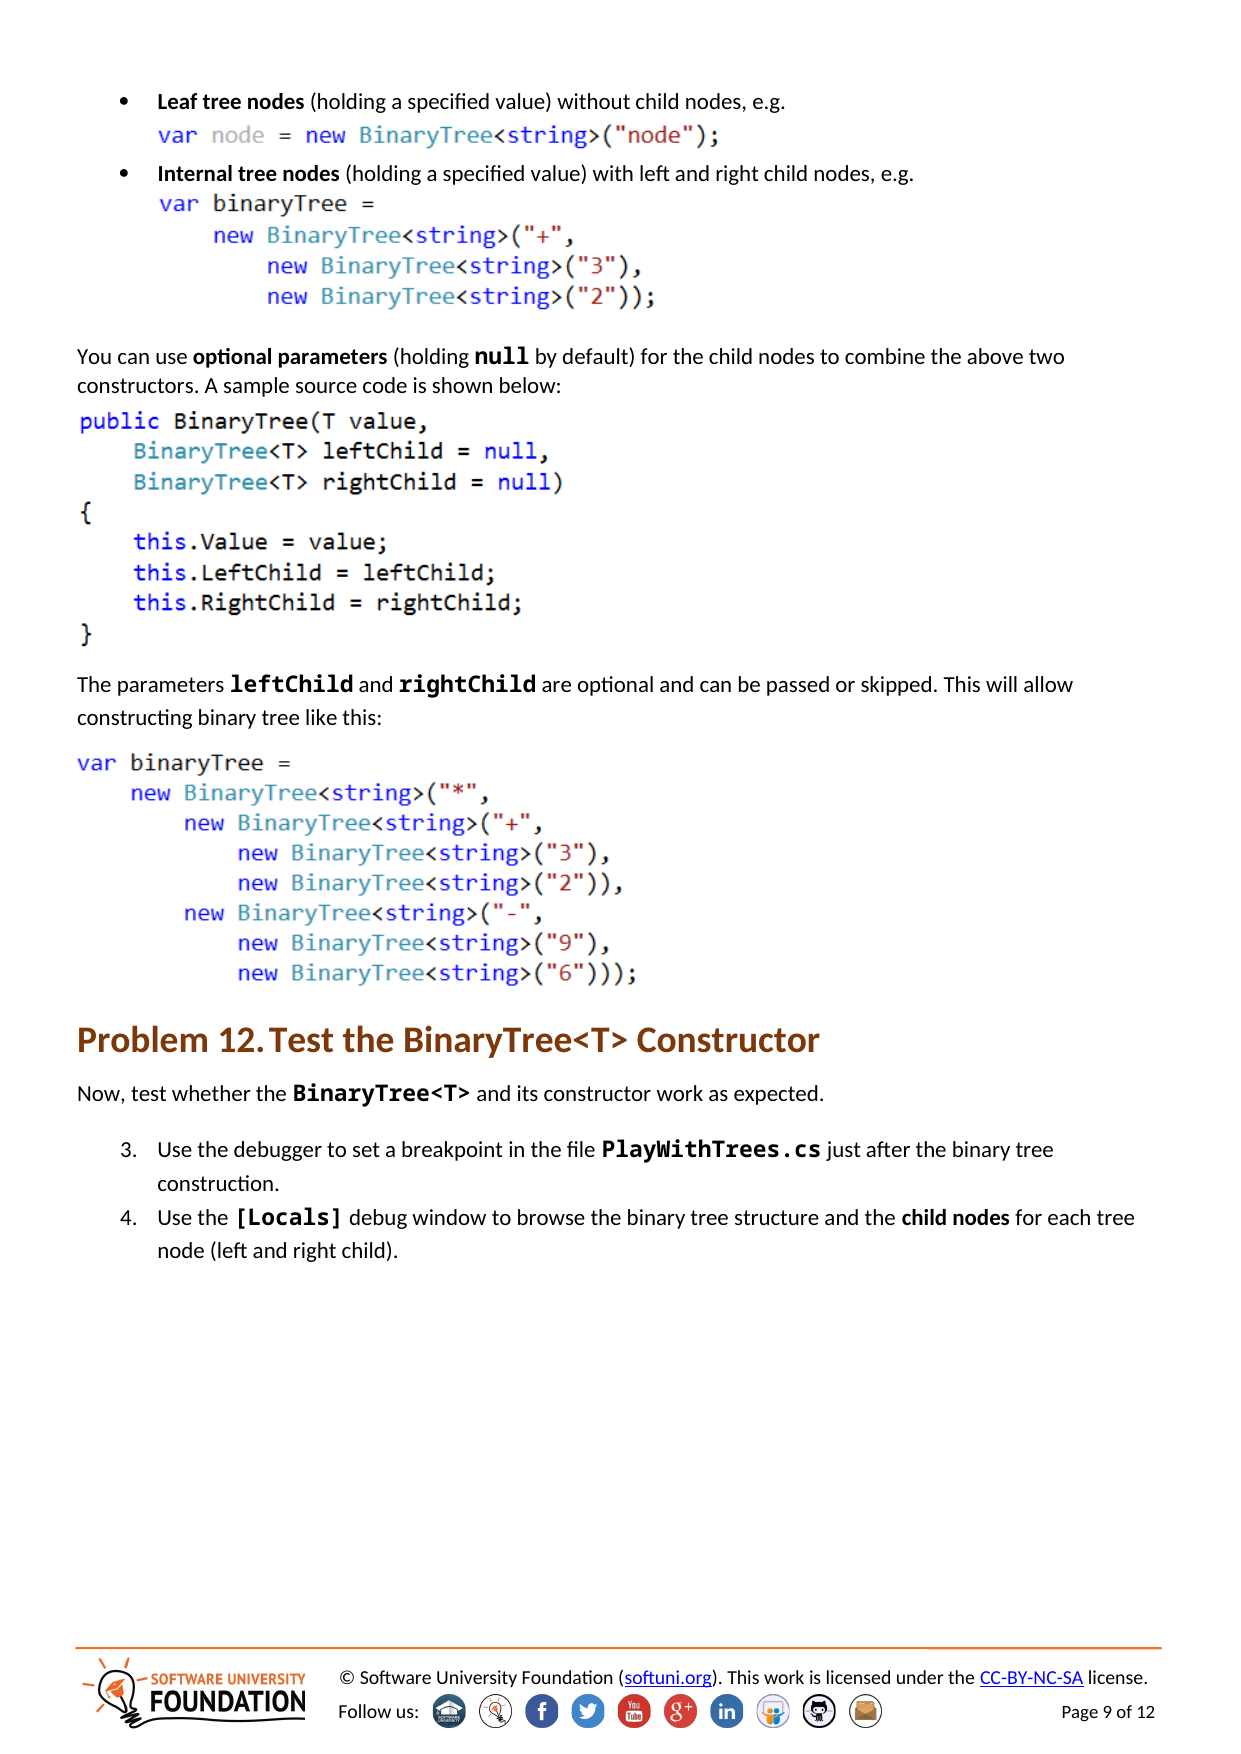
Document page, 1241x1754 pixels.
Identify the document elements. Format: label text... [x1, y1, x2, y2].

picture [617, 1694, 651, 1728]
picture [81, 1656, 305, 1729]
list Use the [Locals] debug window to browse the binary tree structure and the child nodes for each tree node (left and right child). [120, 1201, 1163, 1264]
picture [571, 1694, 605, 1728]
text You can use optional parameters (holding null by default) for the child nodes to combine the above two constructors. A sample source code is shown below: [77, 340, 1163, 399]
list Use the debugger to set a breakpoint in the file PlayWithTrees.cs just after the binary tree construction. [120, 1133, 1163, 1197]
text Now, test whether the BinaryTree<T> and its constructor work as expected. [77, 1077, 1163, 1108]
picture [432, 1694, 466, 1728]
picture [664, 1694, 697, 1728]
text The parameters leftChild and rightChild are optional and can be passed or skipped. This will allow constructing binary tree like this: [77, 667, 1163, 731]
picture [756, 1694, 790, 1728]
picture [157, 190, 659, 316]
picture [802, 1694, 836, 1728]
picture [710, 1694, 744, 1728]
picture [76, 411, 565, 651]
picture [525, 1694, 559, 1728]
subtitle Test the BinaryTree<T> Constructor [77, 1016, 1163, 1061]
picture [849, 1694, 882, 1728]
picture [76, 747, 640, 991]
picture [157, 119, 721, 155]
picture [479, 1694, 512, 1728]
